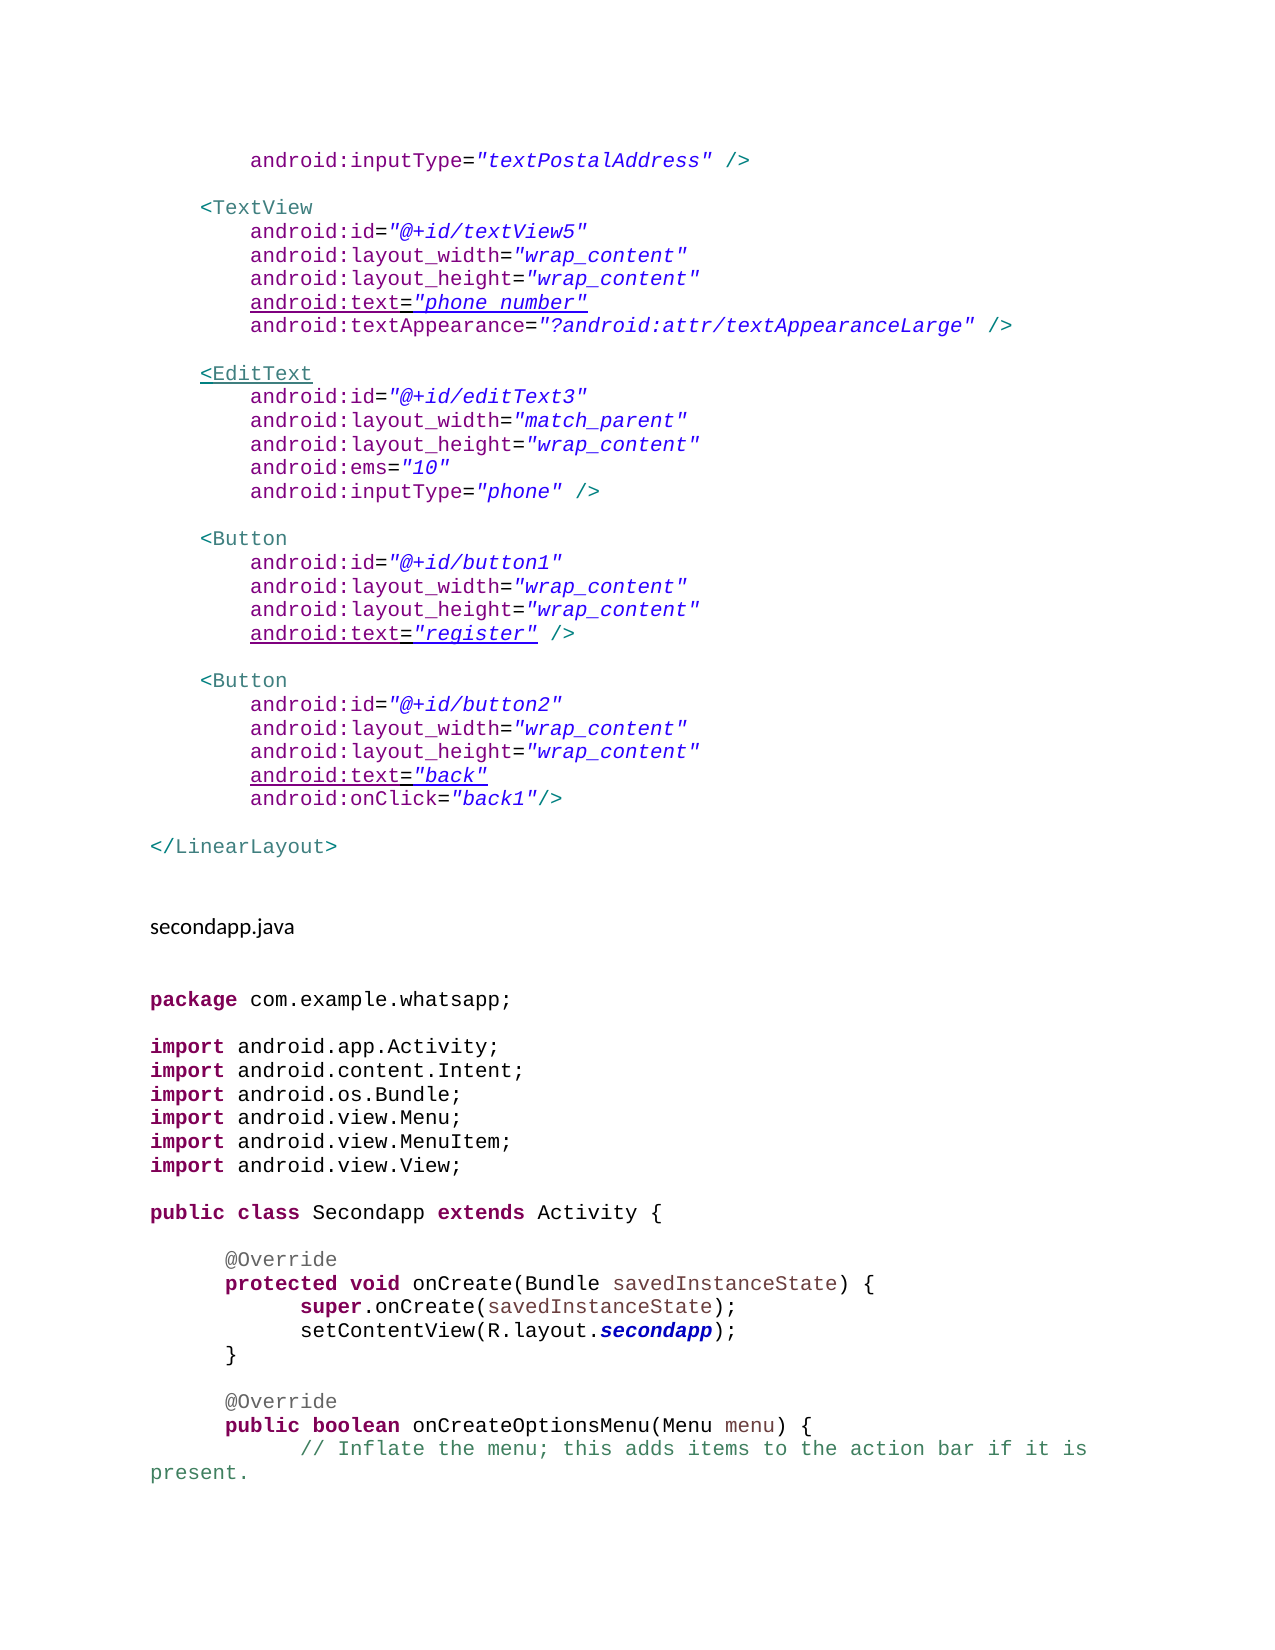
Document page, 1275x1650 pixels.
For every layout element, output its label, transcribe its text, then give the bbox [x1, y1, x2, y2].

text public boolean onCreateOptionsMenu(Menu menu) { [150, 1415, 1125, 1438]
text import android.view.View; [150, 1154, 1125, 1178]
text android:text="back" [150, 765, 1125, 788]
text <TextView [150, 197, 1125, 221]
text android:ems="10" [150, 457, 1125, 481]
text import android.view.MenuItem; [150, 1131, 1125, 1154]
text android:layout_width="wrap_content" [150, 244, 1125, 268]
text android:layout_width="wrap_content" [150, 717, 1125, 741]
text <EditText [150, 363, 1125, 386]
text @Override [150, 1249, 1125, 1273]
text android:id="@+id/textView5" [150, 221, 1125, 244]
text android:id="@+id/button2" [150, 694, 1125, 717]
text android:layout_height="wrap_content" [150, 741, 1125, 765]
text import android.app.Activity; [150, 1036, 1125, 1060]
text android:text="phone number" [150, 292, 1125, 316]
text android:inputType="textPostalAddress" /> [150, 150, 1125, 174]
text android:textAppearance="?android:attr/textAppearanceLarge" /> [150, 316, 1125, 339]
text android:inputType="phone" /> [150, 481, 1125, 505]
text import android.view.Menu; [150, 1107, 1125, 1131]
text android:id="@+id/editText3" [150, 386, 1125, 410]
text android:layout_height="wrap_content" [150, 434, 1125, 457]
text protected void onCreate(Bundle savedInstanceState) { [150, 1273, 1125, 1296]
text android:layout_height="wrap_content" [150, 268, 1125, 292]
text android:layout_width="match_parent" [150, 410, 1125, 434]
text android:onClick="back1"/> [150, 788, 1125, 812]
text super.onCreate(savedInstanceState); [150, 1296, 1125, 1320]
text android:layout_height="wrap_content" [150, 599, 1125, 623]
text android:text="register" /> [150, 623, 1125, 647]
text public class Secondapp extends Activity { [150, 1202, 1125, 1226]
text @Override [150, 1391, 1125, 1415]
text <Button [150, 670, 1125, 694]
text android:layout_width="wrap_content" [150, 576, 1125, 599]
text secondapp.java [150, 912, 1125, 940]
text setContentView(R.layout.secondapp); [150, 1320, 1125, 1344]
text package com.example.whatsapp; [150, 989, 1125, 1013]
text // Inflate the menu; this adds items to the action bar if it is present. [150, 1438, 1125, 1486]
text </LinearLayout> [150, 836, 1125, 859]
text android:id="@+id/button1" [150, 552, 1125, 576]
text import android.os.Bundle; [150, 1084, 1125, 1107]
text import android.content.Intent; [150, 1060, 1125, 1084]
text } [150, 1344, 1125, 1367]
text <Button [150, 528, 1125, 552]
